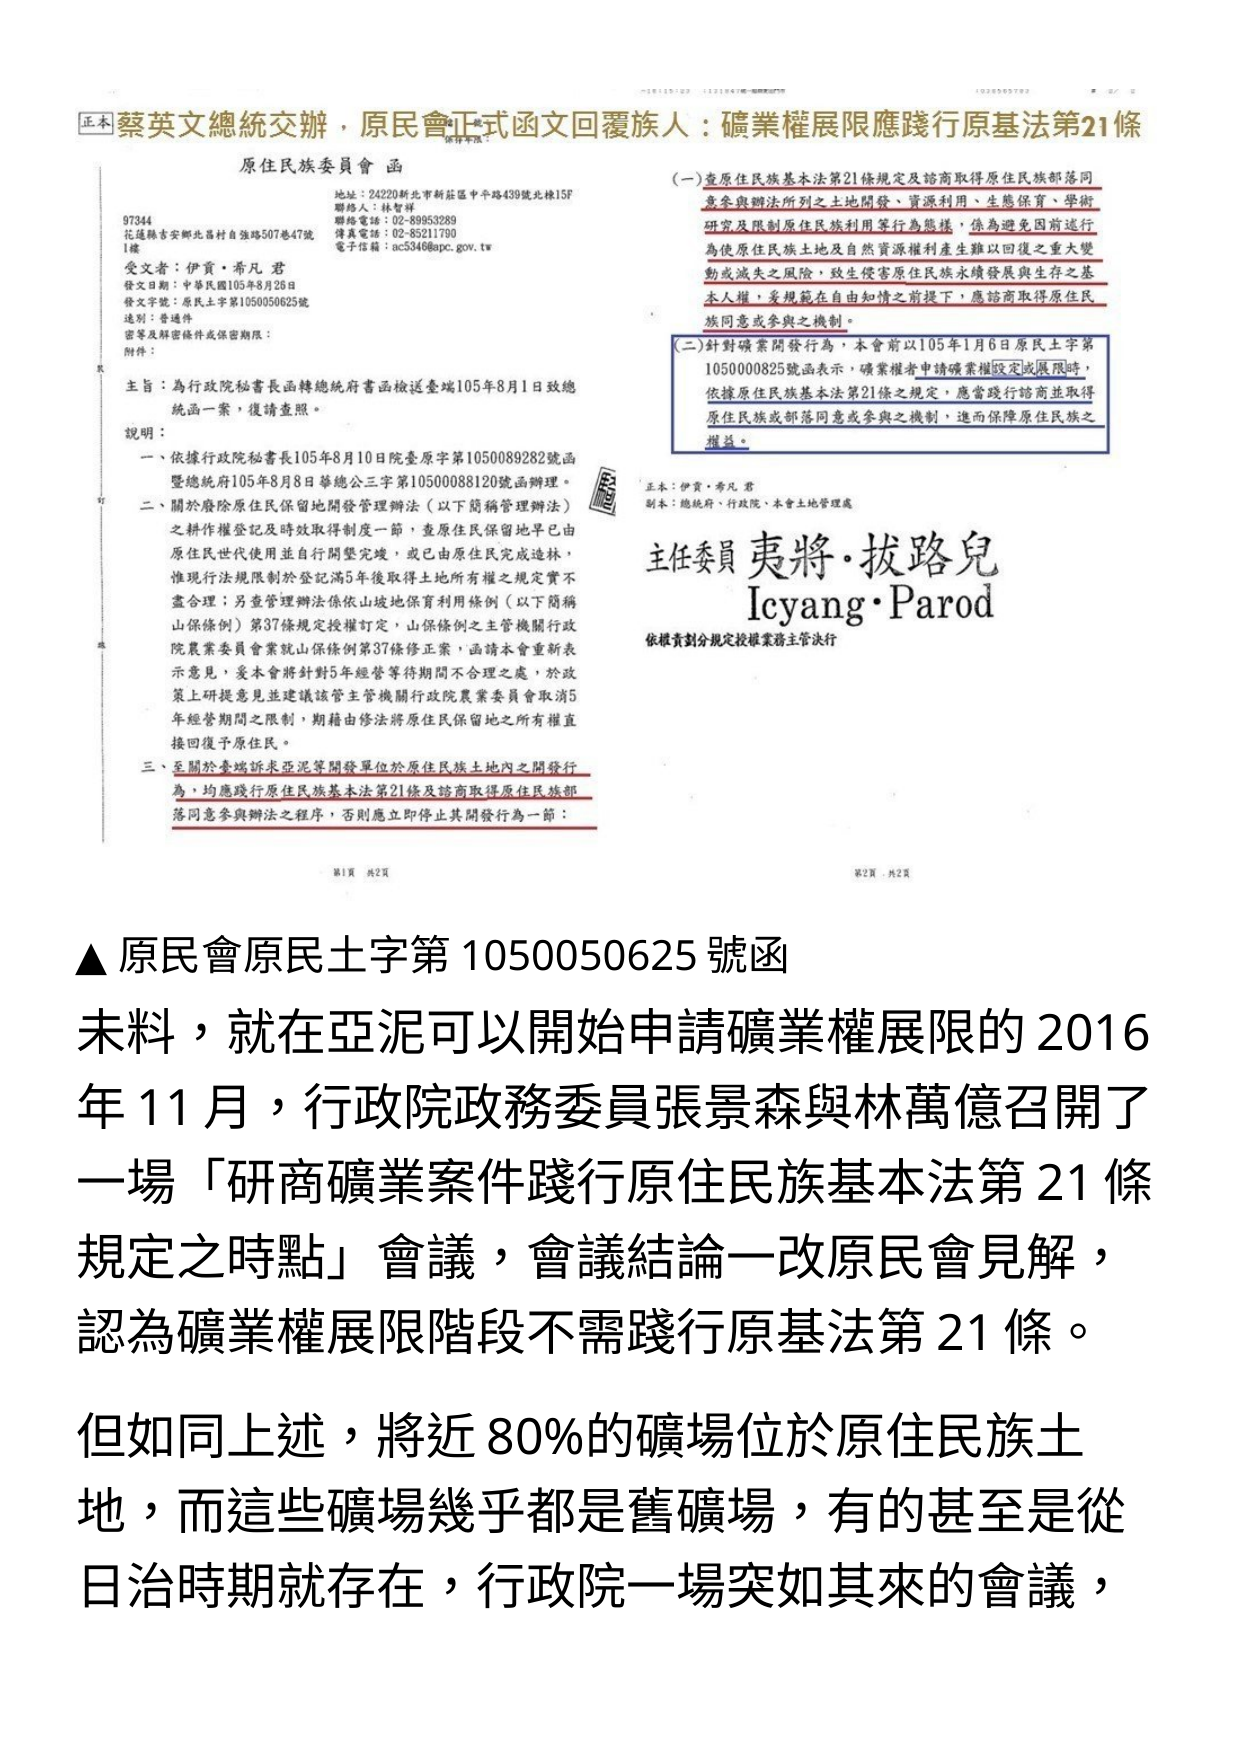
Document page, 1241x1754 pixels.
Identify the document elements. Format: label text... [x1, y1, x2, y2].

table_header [75, 990, 1165, 1622]
picture [75, 89, 1157, 901]
